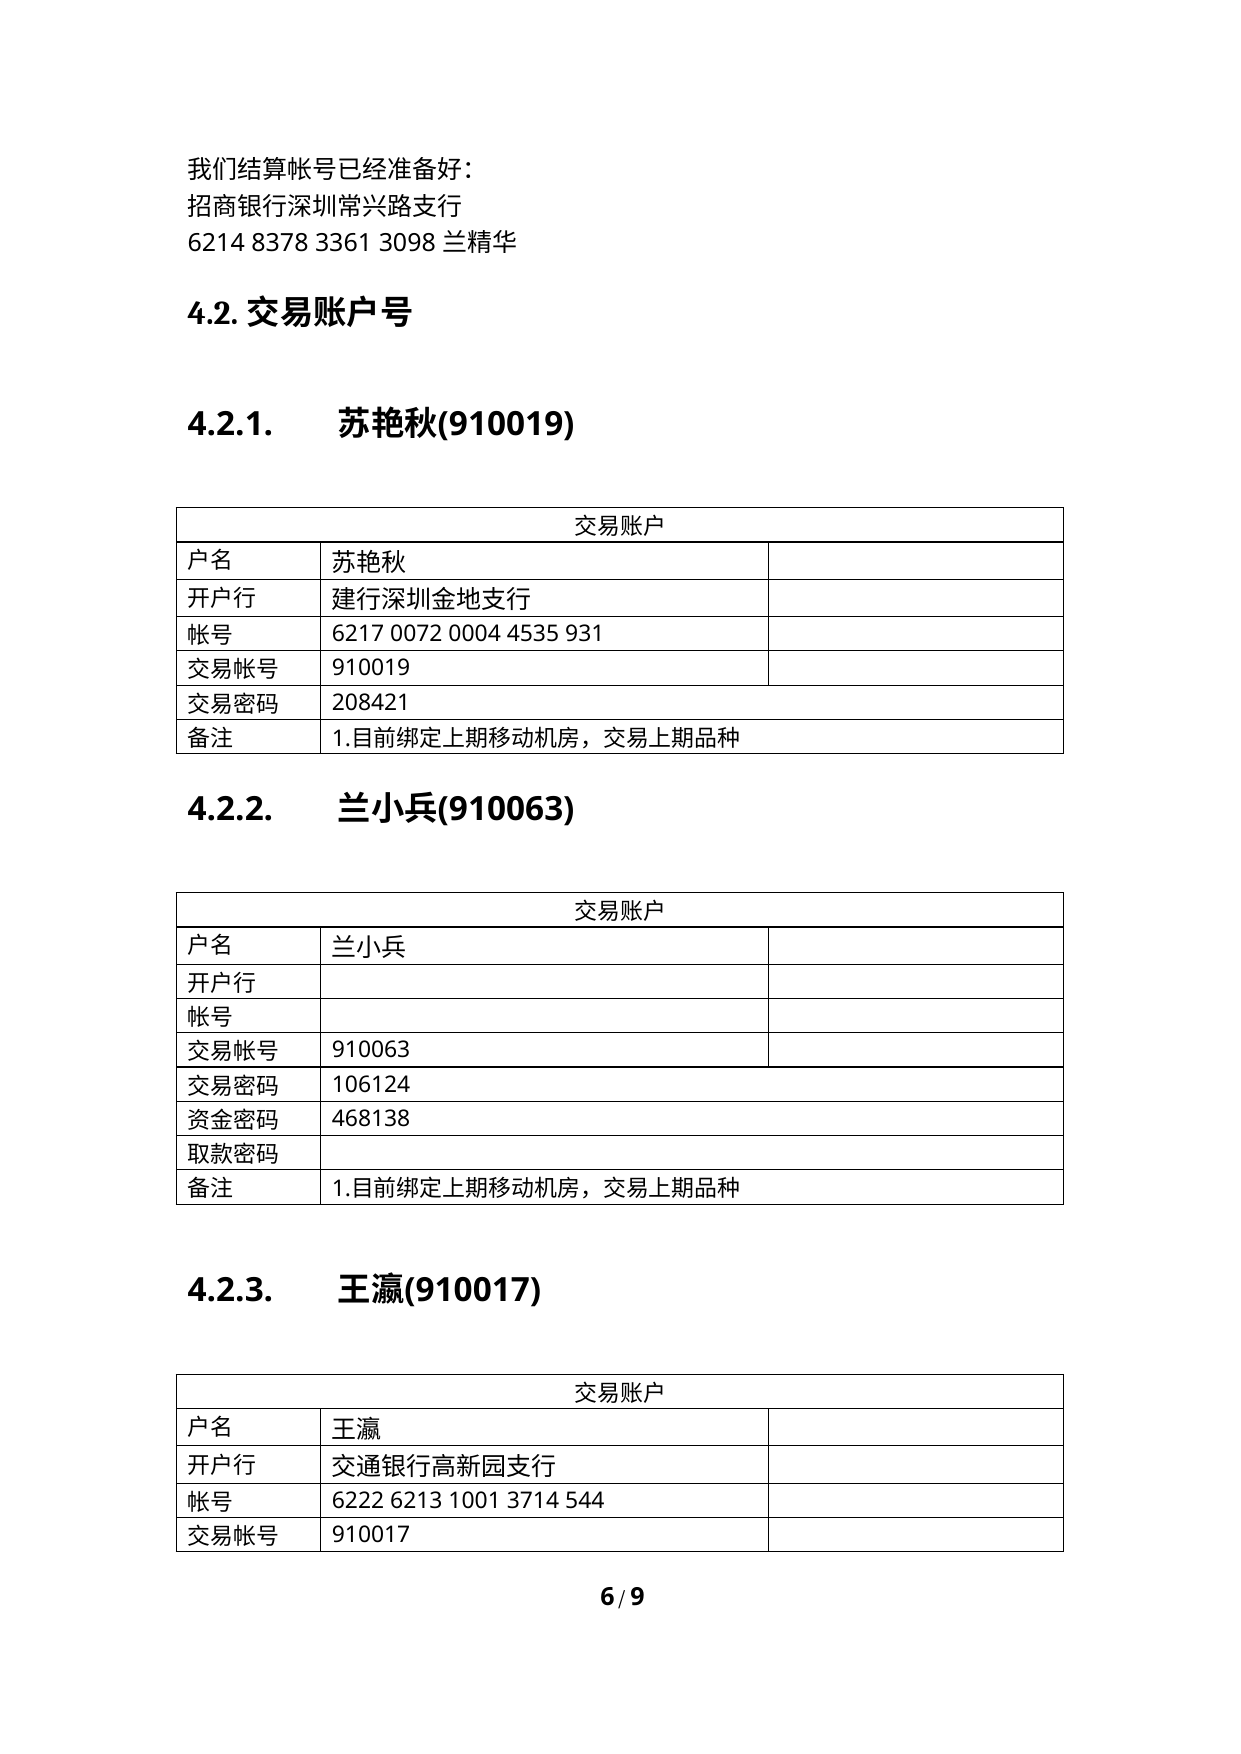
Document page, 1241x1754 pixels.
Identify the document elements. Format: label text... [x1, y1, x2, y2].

table_cell 户名 [177, 543, 320, 579]
table_cell 交通银行高新园支行 [321, 1446, 768, 1483]
table_cell [769, 1033, 1063, 1066]
table_cell 取款密码 [177, 1136, 320, 1169]
table_cell 户名 [177, 928, 320, 964]
table_header 交易账户 [177, 508, 1063, 541]
table_cell 交易帐号 [177, 1033, 320, 1066]
table_cell 兰小兵 [321, 928, 768, 964]
table_cell 王瀛 [321, 1409, 768, 1445]
table_cell [769, 999, 1063, 1032]
table_cell [769, 617, 1063, 650]
subtitle 王瀛(910017) [187, 1263, 1053, 1311]
table_cell 591129 [321, 1136, 1063, 1169]
table_cell 468138 [321, 1102, 1063, 1135]
table_header 交易账户 [177, 1375, 1063, 1408]
table_cell 帐号 [177, 1484, 320, 1517]
table_cell [769, 651, 1063, 684]
table_cell 1.目前绑定上期移动机房，交易上期品种 [321, 1170, 1063, 1204]
table_cell 开户行 [177, 1446, 320, 1483]
table_cell 910017 [321, 1518, 768, 1551]
table_cell 6217 0072 0004 4535 931 [321, 617, 768, 650]
table_cell 910019 [321, 651, 768, 684]
table_cell [769, 965, 1063, 998]
subtitle 苏艳秋(910019) [187, 396, 1053, 445]
table_cell 备注 [177, 720, 320, 753]
table_cell 户名 [177, 1409, 320, 1445]
table_cell 交易密码 [177, 1068, 320, 1101]
table_cell [769, 1484, 1063, 1517]
table_cell 帐号 [177, 999, 320, 1032]
table_cell [769, 1409, 1063, 1445]
table_cell 苏艳秋 [321, 543, 768, 579]
table_cell 资金密码 [177, 1102, 320, 1135]
table_cell 建行深圳金地支行 [321, 580, 768, 616]
text 我们结算帐号已经准备好： 招商银行深圳常兴路支行 6214 8378 3361 3098 兰精华 [187, 150, 1053, 259]
table_cell [321, 965, 768, 998]
table_cell 帐号 [177, 617, 320, 650]
table_cell 910063 [321, 1033, 768, 1066]
table_cell 1.目前绑定上期移动机房，交易上期品种 [321, 720, 1063, 753]
table_cell [769, 1446, 1063, 1483]
table_cell 交易帐号 [177, 651, 320, 684]
table_cell 开户行 [177, 965, 320, 998]
table_cell 交易密码 [177, 686, 320, 719]
table_header 交易账户 [177, 893, 1063, 926]
table_cell 开户行 [177, 580, 320, 616]
table_cell 208421 [321, 686, 1063, 719]
subtitle 兰小兵(910063) [187, 781, 1053, 830]
table_cell 备注 [177, 1170, 320, 1204]
table_cell [769, 1518, 1063, 1551]
table_cell 106124 [321, 1068, 1063, 1101]
table_cell [321, 999, 768, 1032]
table_cell [769, 580, 1063, 616]
table_cell 交易帐号 [177, 1518, 320, 1551]
table_cell [769, 928, 1063, 964]
table_cell 6222 6213 1001 3714 544 [321, 1484, 768, 1517]
subtitle 交易账户号 [187, 286, 1053, 334]
table_cell [769, 543, 1063, 579]
